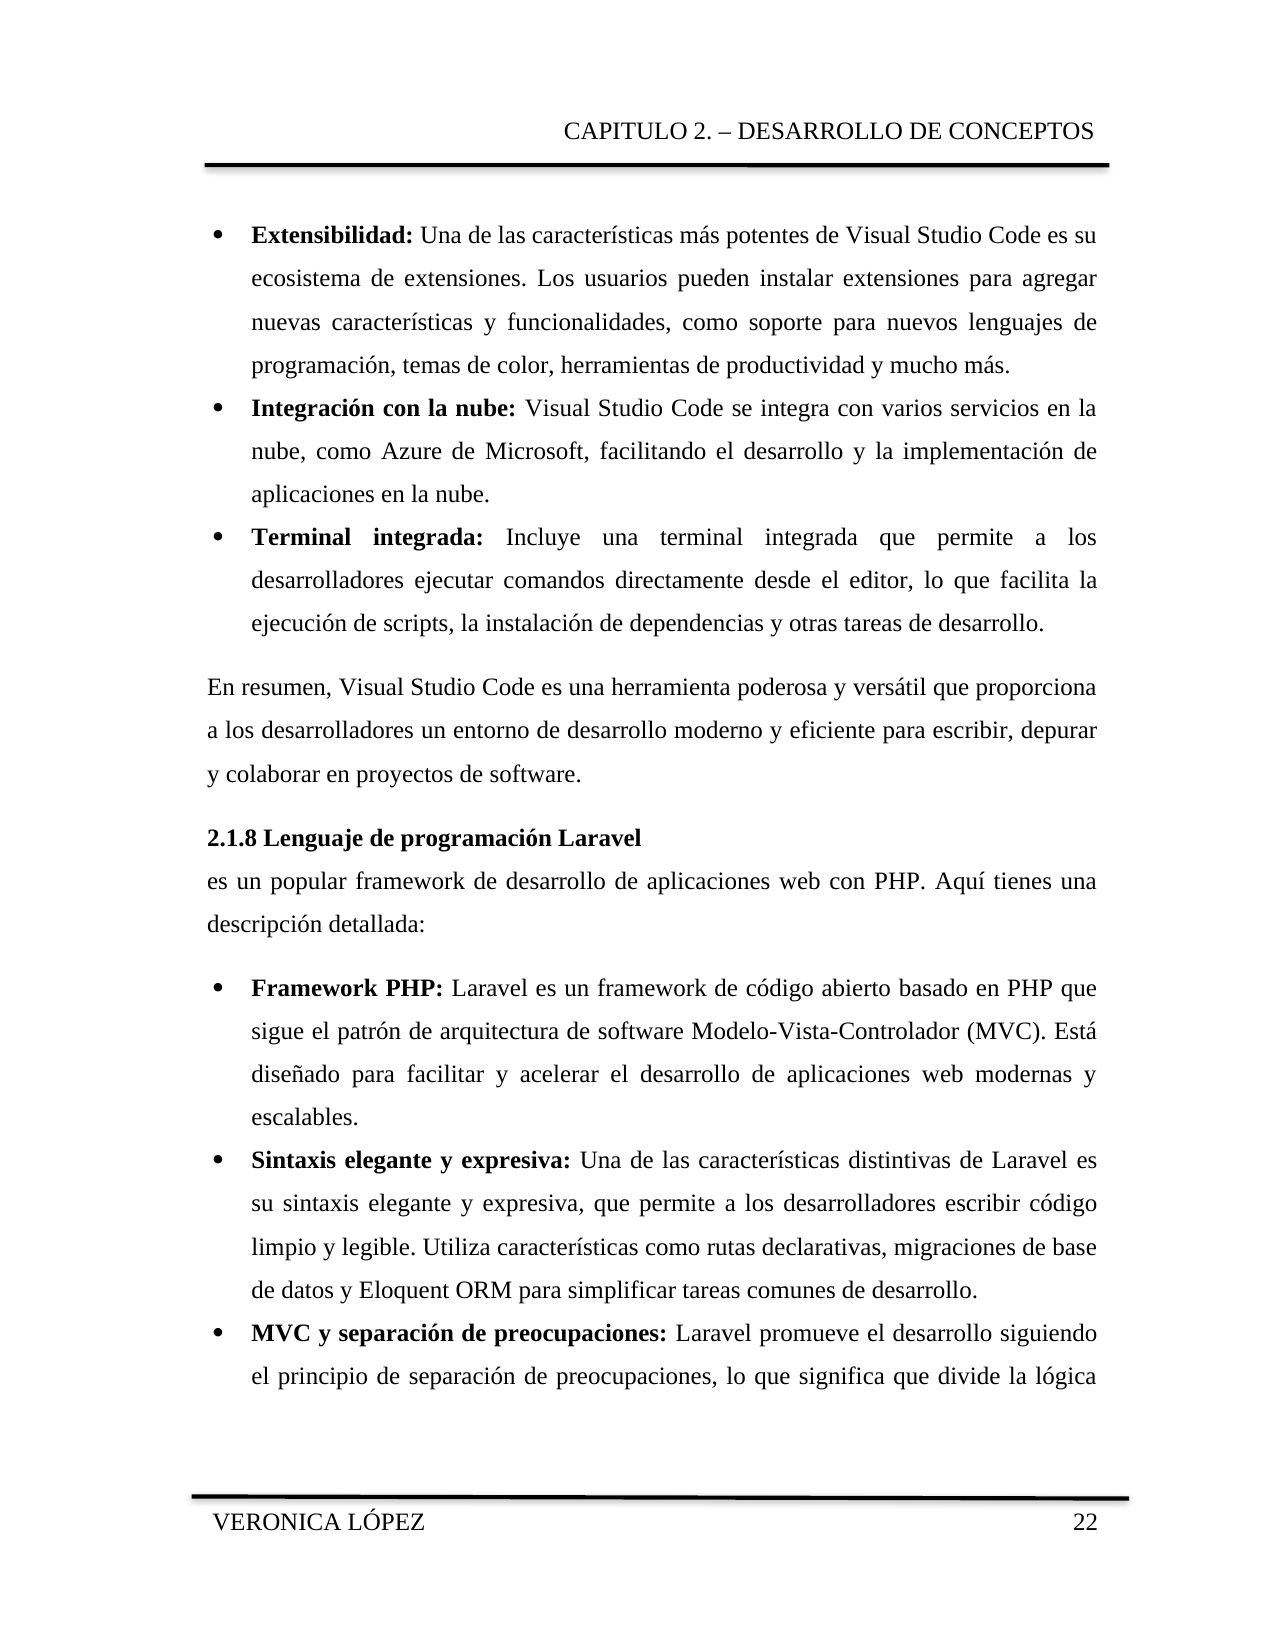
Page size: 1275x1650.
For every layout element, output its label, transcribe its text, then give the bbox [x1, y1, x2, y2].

list Extensibilidad: Una de las características más potentes de Visual Studio Code es su ecosistema de extensiones. Los usuarios pueden instalar extensiones para agregar nuevas características y funcionalidades, como soporte para nuevos lenguajes de programación, temas de color, herramientas de productividad y mucho más. [214, 220, 1098, 378]
subtitle 2.1.8 Lenguaje de programación Laravel [207, 823, 1098, 851]
list Framework PHP: Laravel es un framework de código abierto basado en PHP que sigue el patrón de arquitectura de software Modelo-Vista-Controlador (MVC). Está diseñado para facilitar y acelerar el desarrollo de aplicaciones web modernas y escalables. [214, 973, 1098, 1131]
text es un popular framework de desarrollo de aplicaciones web con PHP. Aquí tienes una descripción detallada: [207, 866, 1098, 938]
list Sintaxis elegante y expresiva: Una de las características distintivas de Laravel es su sintaxis elegante y expresiva, que permite a los desarrolladores escribir código limpio y legible. Utiliza características como rutas declarativas, migraciones de base de datos y Eloquent ORM para simplificar tareas comunes de desarrollo. [214, 1145, 1098, 1303]
text En resumen, Visual Studio Code es una herramienta poderosa y versátil que proporciona a los desarrolladores un entorno de desarrollo moderno y eficiente para escribir, depurar y colaborar en proyectos de software. [207, 672, 1098, 787]
list Terminal integrada: Incluye una terminal integrada que permite a los desarrolladores ejecutar comandos directamente desde el editor, lo que facilita la ejecución de scripts, la instalación de dependencias y otras tareas de desarrollo. [214, 522, 1098, 637]
list Integración con la nube: Visual Studio Code se integra con varios servicios en la nube, como Azure de Microsoft, facilitando el desarrollo y la implementación de aplicaciones en la nube. [214, 393, 1098, 508]
